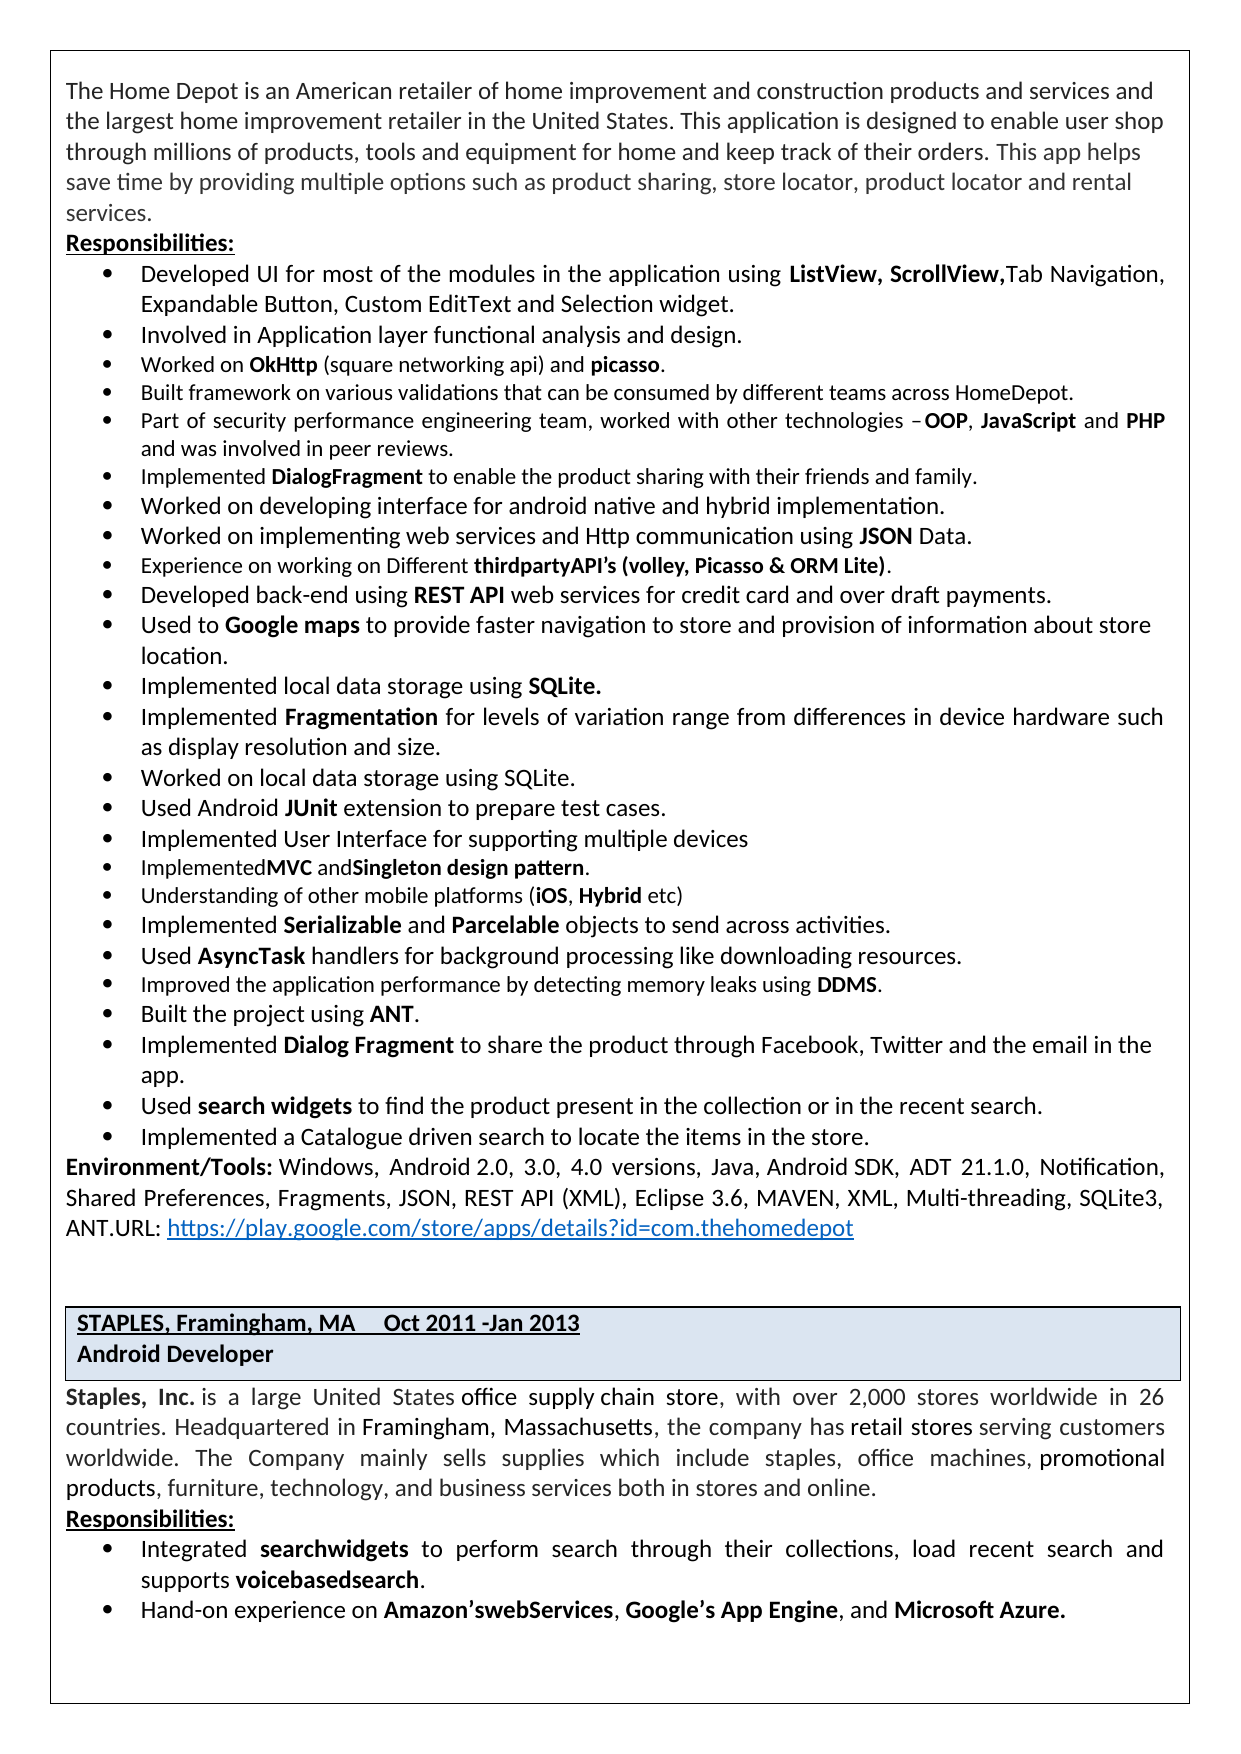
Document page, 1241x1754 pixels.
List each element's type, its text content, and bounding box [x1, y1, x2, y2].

list Integrated searchwidgets to perform search through their collections, load recent search and supports voicebasedsearch. [103, 1533, 1165, 1594]
list Used Android JUnit extension to prepare test cases. [103, 792, 1165, 823]
list Built framework on various validations that can be consumed by different teams across HomeDepot. [103, 378, 1165, 406]
list Improved the application performance by detecting memory leaks using DDMS. [103, 971, 1165, 999]
list Implemented Fragmentation for levels of variation range from differences in device hardware such as display resolution and size. [103, 701, 1165, 762]
list Worked on local data storage using SQLite. [103, 762, 1165, 792]
text Responsibilities: [66, 1503, 1165, 1533]
list ImplementedMVC andSingleton design pattern. [103, 853, 1165, 882]
text Environment/Tools: Windows, Android 2.0, 3.0, 4.0 versions, Java, Android SDK, ADT 21.1.0, Notification, Shared Preferences, Fragments, JSON, REST API (XML), Eclipse 3.6, MAVEN, XML, Multi-threading, SQLite3, ANT.URL: https://play.google.com/store/apps/details?id=com.thehomedepot [66, 1151, 1165, 1243]
list Experience on working on Different thirdpartyAPI’s (volley, Picasso & ORM Lite). [103, 551, 1165, 579]
list Developed UI for most of the modules in the application using ListView, ScrollView,Tab Navigation, Expandable Button, Custom EditText and Selection widget. [103, 258, 1165, 319]
text The Home Depot is an American retailer of home improvement and construction products and services and the largest home improvement retailer in the United States. This application is designed to enable user shop through millions of products, tools and equipment for home and keep track of their orders. This app helps save time by providing multiple options such as product sharing, store locator, product locator and rental services. [153, 75, 1165, 228]
list Used to Google maps to provide faster navigation to store and provision of information about store location. [103, 609, 1165, 670]
list Implemented local data storage using SQLite. [103, 670, 1165, 701]
list Built the project using ANT. [103, 999, 1165, 1029]
list Part of security performance engineering team, worked with other technologies –OOP, JavaScript and PHP and was involved in peer reviews. [103, 406, 1165, 462]
list Implemented User Interface for supporting multiple devices [103, 823, 1165, 853]
list Hand-on experience on Amazon’swebServices, Google’s App Engine, and Microsoft Azure. [103, 1594, 1165, 1625]
list Involved in Application layer functional analysis and design. [103, 319, 1165, 350]
list Worked on developing interface for android native and hybrid implementation. [103, 490, 1165, 520]
list Developed back-end using REST API web services for credit card and over draft payments. [103, 579, 1165, 609]
text Responsibilities: [66, 228, 1165, 258]
table_header STAPLES, Framingham, MA Oct 2011 -Jan 2013 Android Developer [66, 1308, 1180, 1380]
list Used AsyncTask handlers for background processing like downloading resources. [103, 940, 1165, 971]
list Understanding of other mobile platforms (iOS, Hybrid etc) [103, 882, 1165, 909]
list Worked on implementing web services and Http communication using JSON Data. [103, 520, 1165, 551]
list Implemented Serializable and Parcelable objects to send across activities. [103, 909, 1165, 940]
text Staples, Inc. is a large United States office supply chain store, with over 2,000 stores worldwide in 26 countries. Headquartered in Framingham, Massachusetts, the company has retail stores serving customers worldwide. The Company mainly sells supplies which include staples, office machines, promotional products, furniture, technology, and business services both in stores and online. [66, 1442, 1165, 1503]
list Worked on OkHttp (square networking api) and picasso. [103, 350, 1165, 378]
list Implemented a Catalogue driven search to locate the items in the store. [103, 1121, 1165, 1151]
list Used search widgets to find the product present in the collection or in the recent search. [103, 1090, 1165, 1121]
list Implemented DialogFragment to enable the product sharing with their friends and family. [103, 462, 1165, 490]
list Implemented Dialog Fragment to share the product through Facebook, Twitter and the email in the app. [103, 1029, 1165, 1090]
